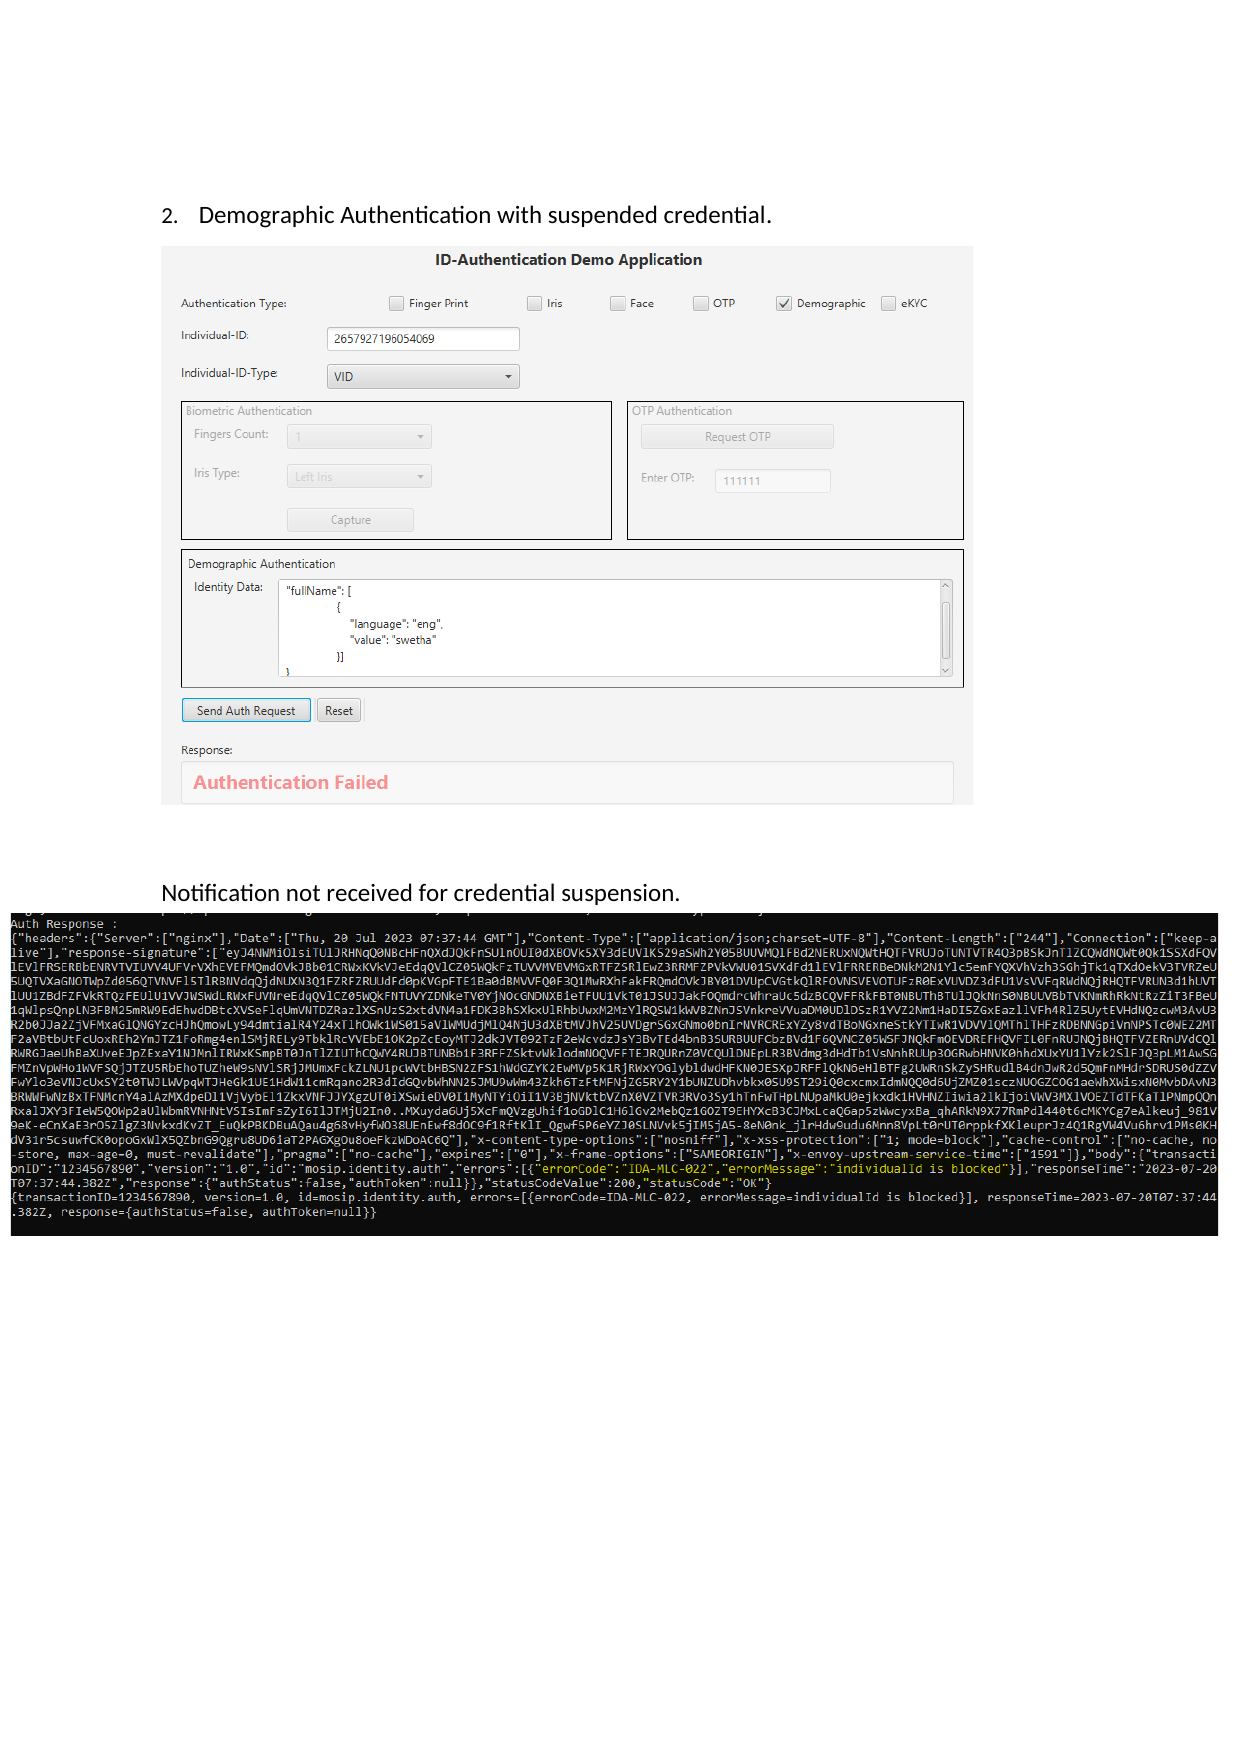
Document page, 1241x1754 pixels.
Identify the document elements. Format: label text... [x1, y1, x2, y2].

picture [161, 246, 974, 805]
text Notification not received for credential suspension. [161, 877, 1090, 908]
list Demographic Authentication with suspended credential. [161, 199, 1090, 230]
picture [10, 913, 1219, 1236]
